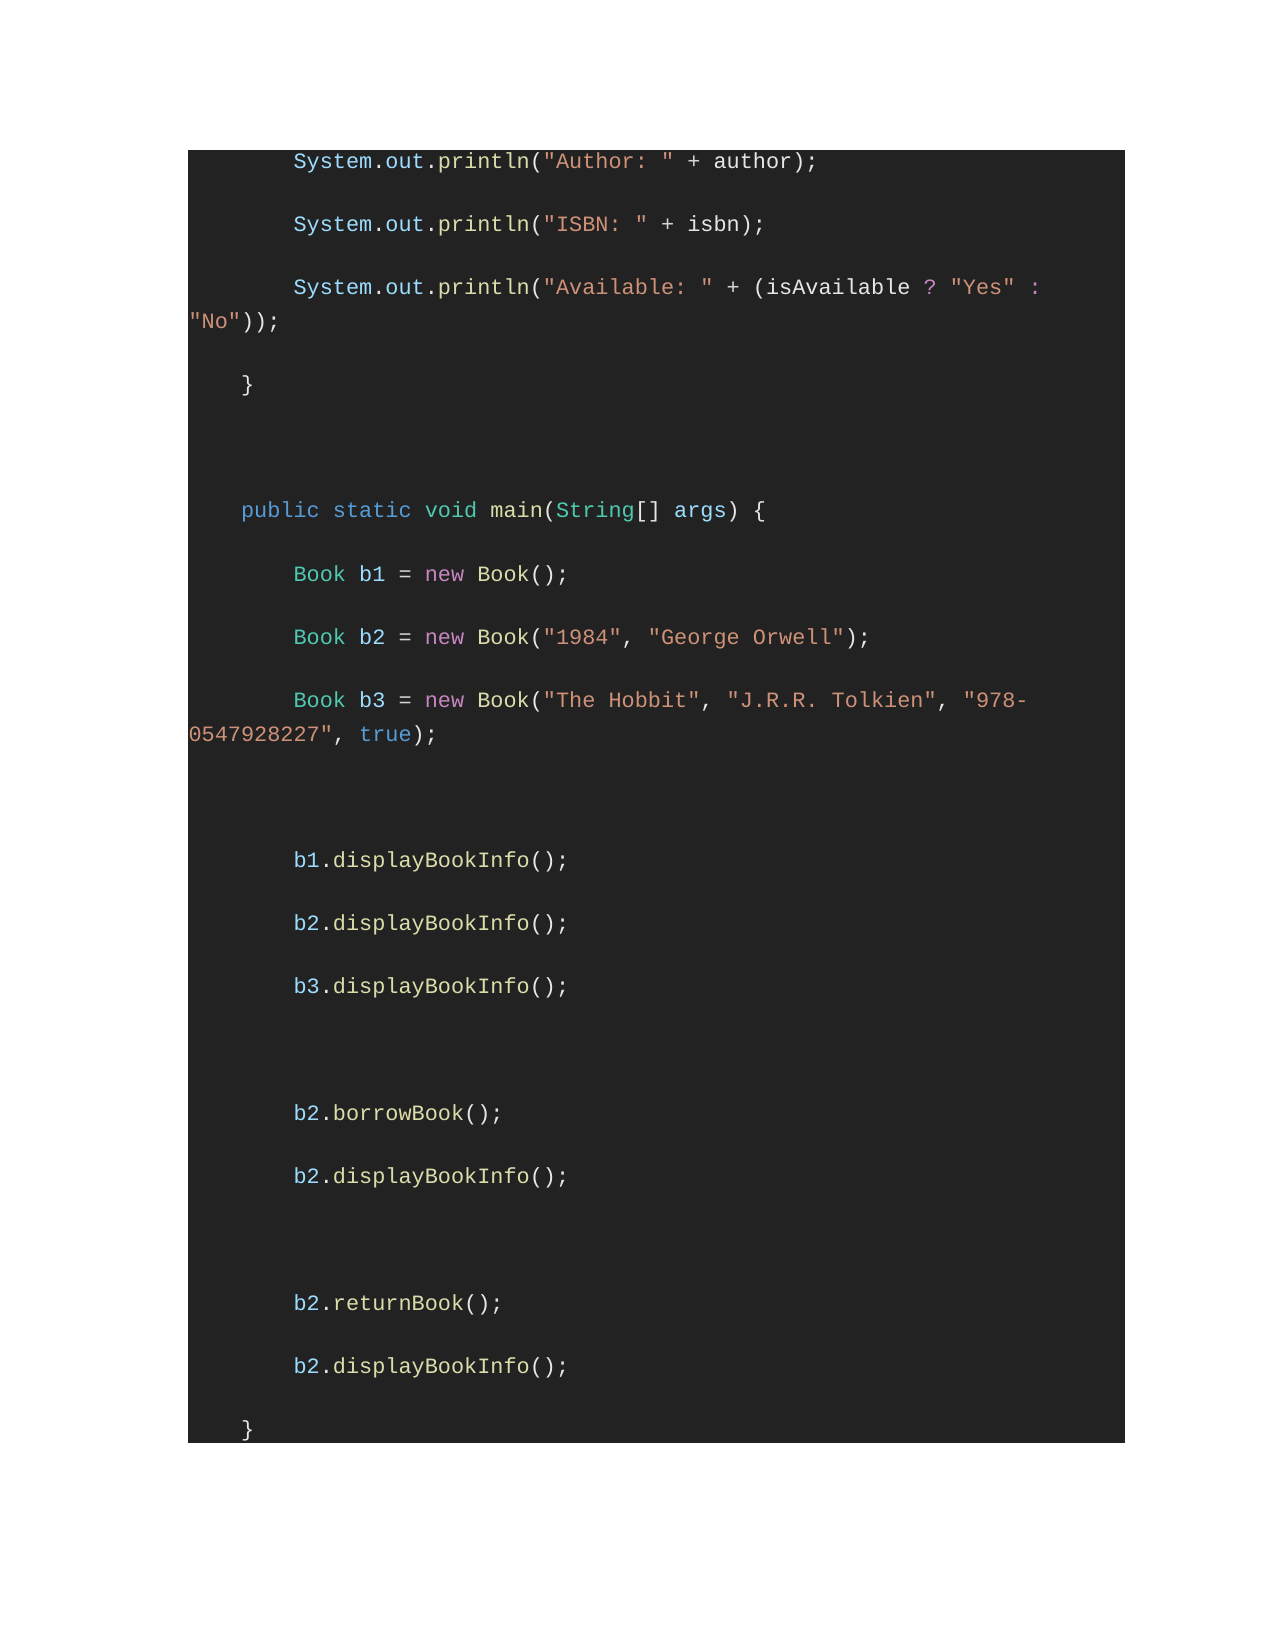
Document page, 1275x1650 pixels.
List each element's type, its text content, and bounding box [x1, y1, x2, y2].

text public static void main(String[] args) { [188, 499, 1125, 524]
text } [188, 1418, 1125, 1443]
text } [188, 373, 1125, 398]
text b2.returnBook(); [188, 1292, 1125, 1317]
text b1.displayBookInfo(); [188, 849, 1125, 874]
text Book b1 = new Book(); [188, 563, 1125, 588]
text b2.displayBookInfo(); [188, 1165, 1125, 1190]
text b2.displayBookInfo(); [188, 912, 1125, 937]
text Book b2 = new Book("1984", "George Orwell"); [188, 626, 1125, 651]
text b2.displayBookInfo(); [188, 1355, 1125, 1380]
text System.out.println("ISBN: " + isbn); [188, 213, 1125, 238]
text b2.borrowBook(); [188, 1102, 1125, 1127]
text System.out.println("Available: " + (isAvailable ? "Yes" : "No")); [188, 276, 1125, 335]
text System.out.println("Author: " + author); [188, 150, 1125, 175]
text Book b3 = new Book("The Hobbit", "J.R.R. Tolkien", "978-0547928227", true); [188, 689, 1125, 747]
text b3.displayBookInfo(); [188, 976, 1125, 1000]
